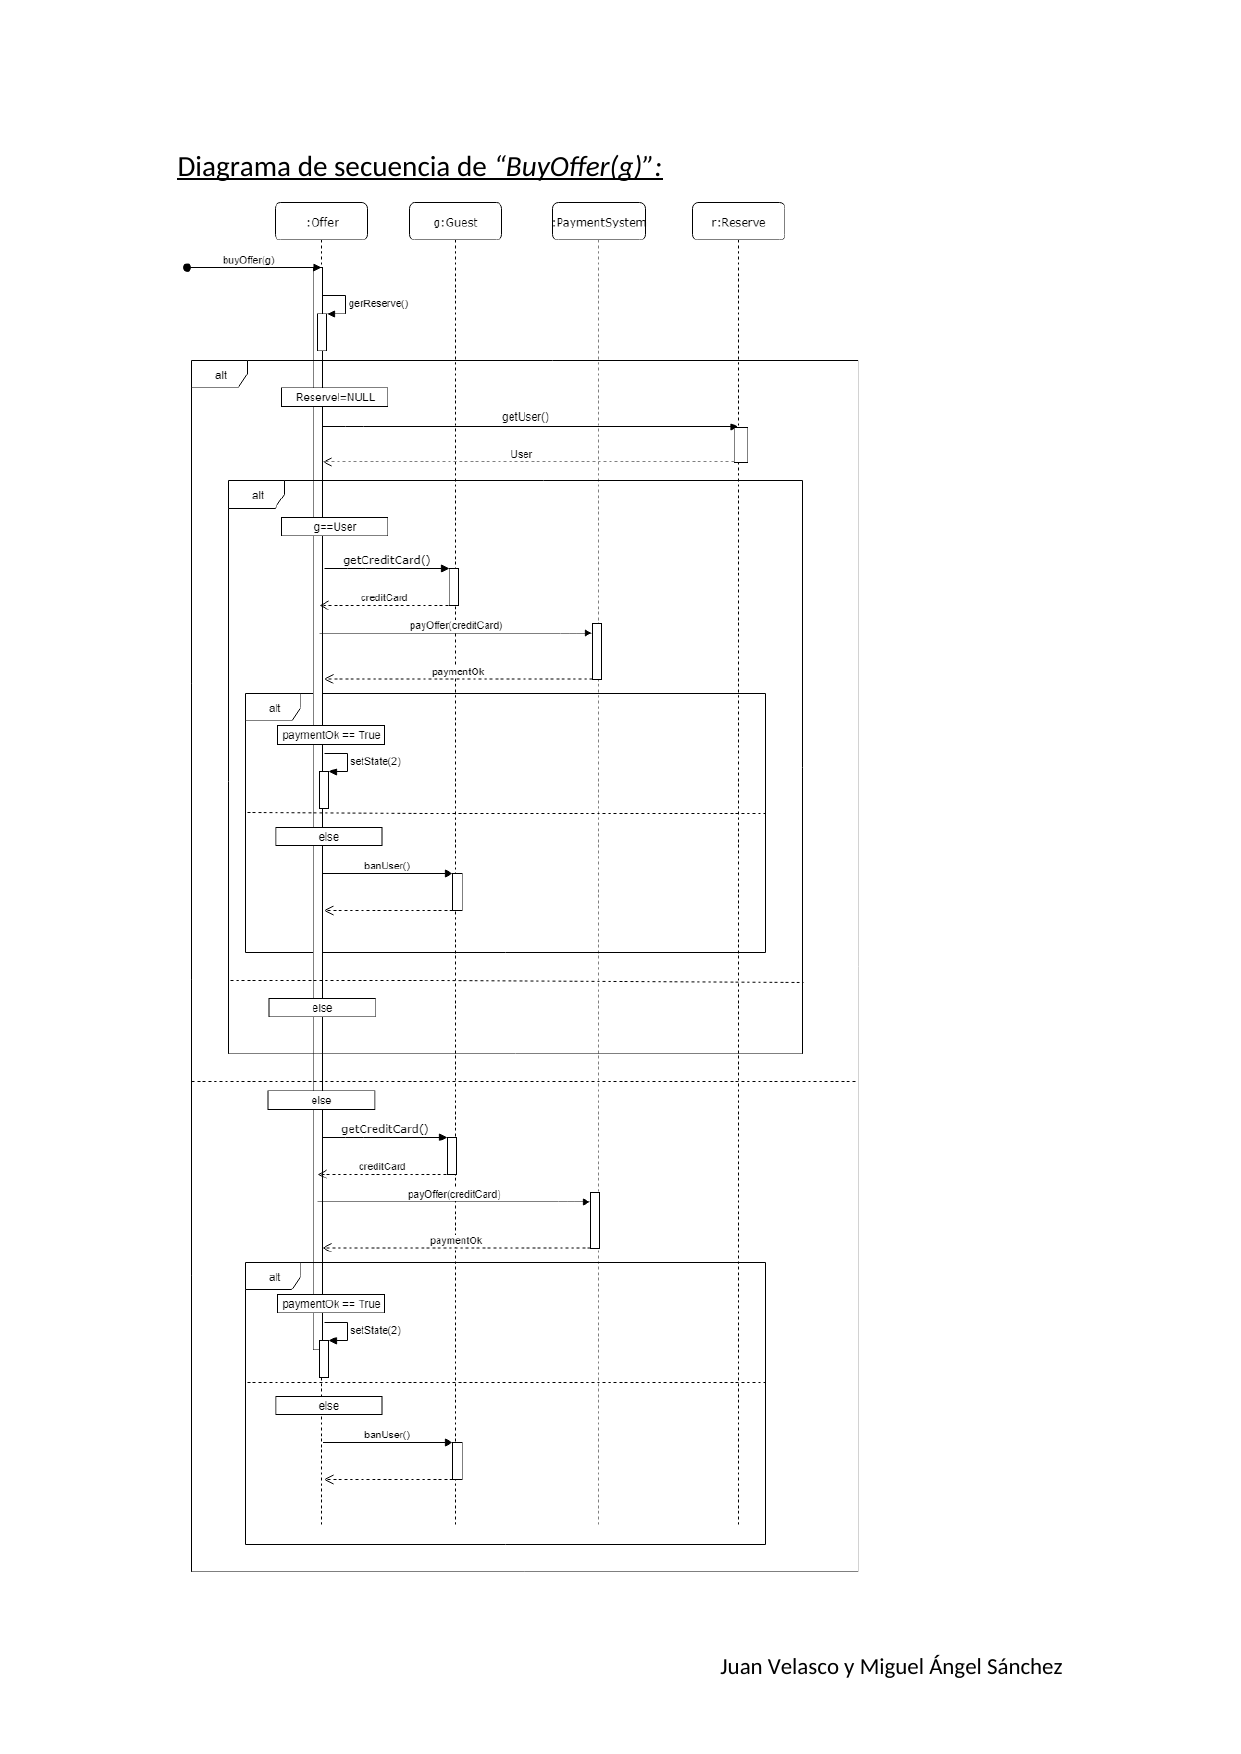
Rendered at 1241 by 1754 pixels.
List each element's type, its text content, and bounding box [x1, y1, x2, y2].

picture [177, 202, 859, 1572]
text Diagrama de secuencia de “BuyOffer(g)”: [177, 148, 1063, 183]
